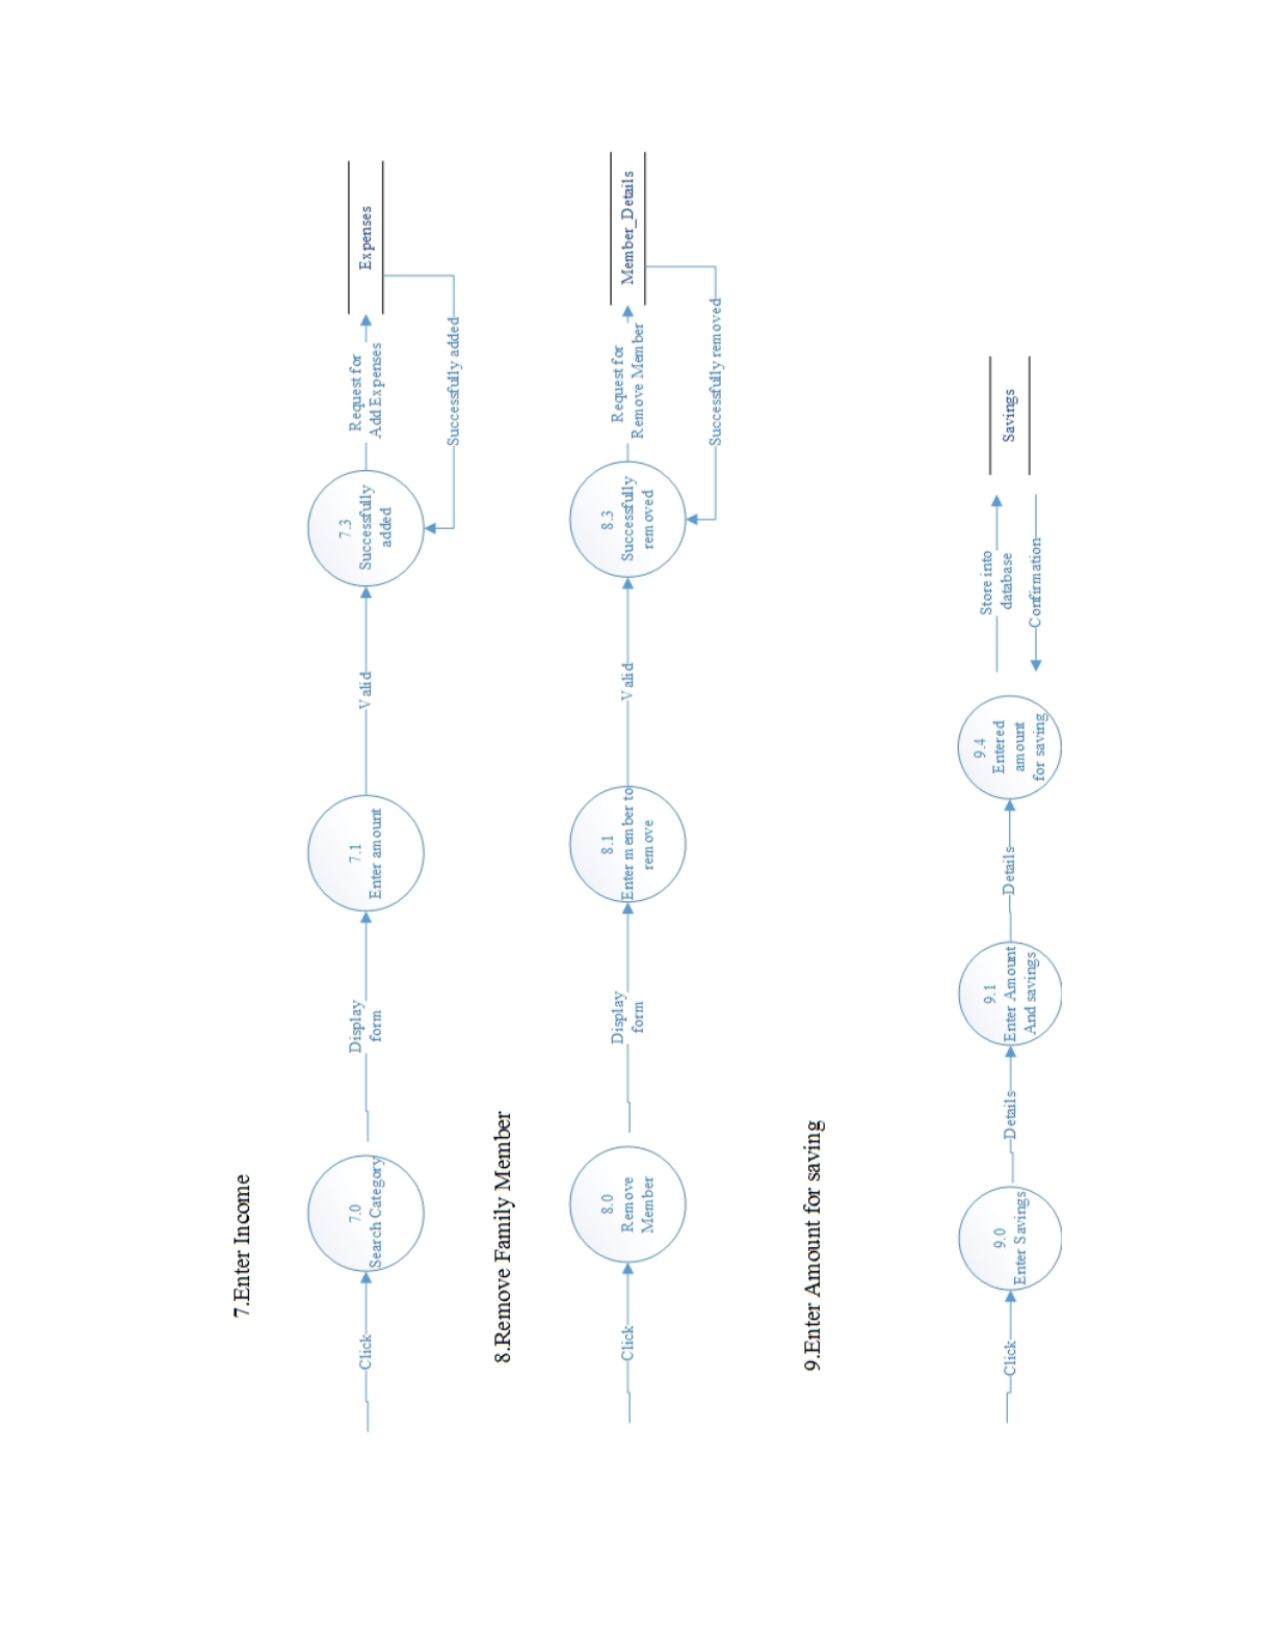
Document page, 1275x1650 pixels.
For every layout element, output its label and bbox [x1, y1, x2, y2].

picture [222, 152, 1062, 1433]
